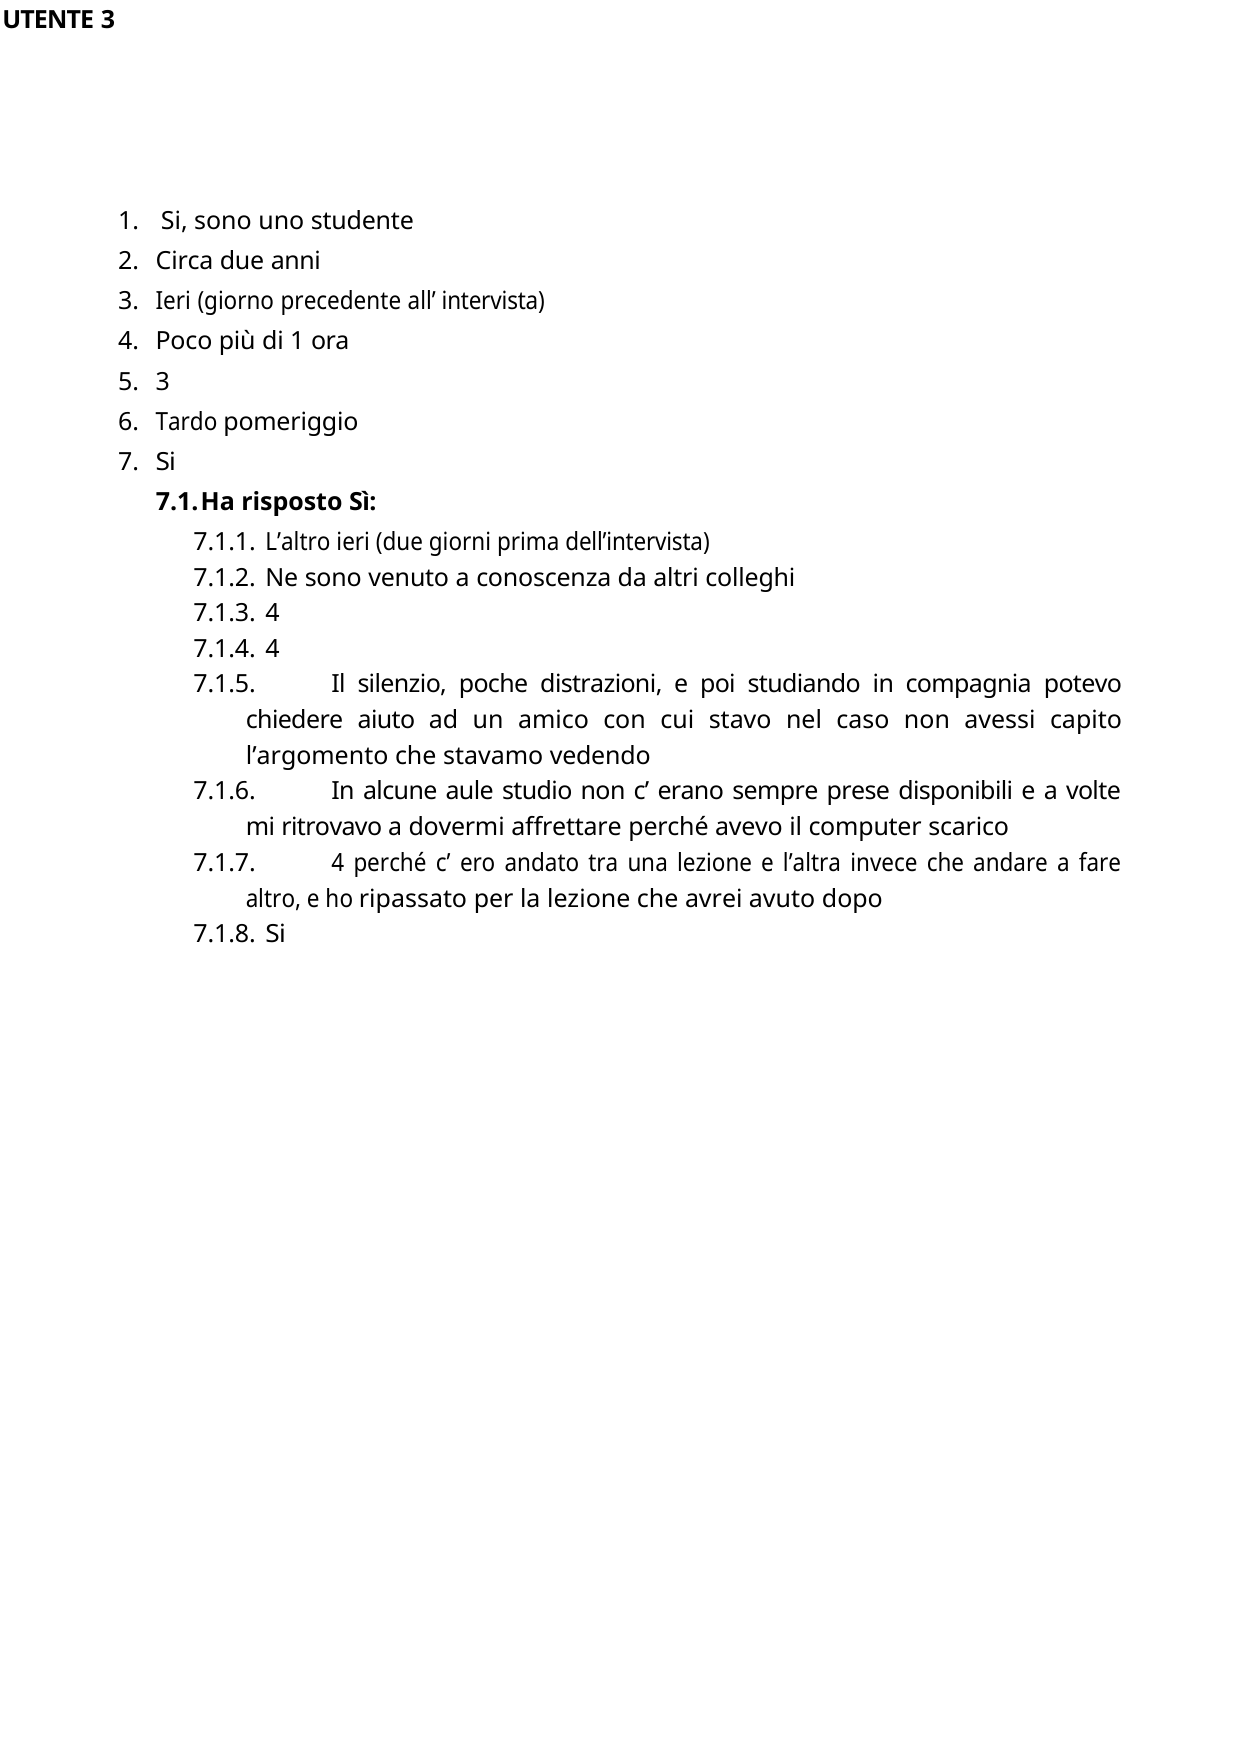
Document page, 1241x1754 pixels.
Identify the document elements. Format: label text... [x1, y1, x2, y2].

list 4 [193, 595, 1134, 629]
list Ieri (giorno precedente all’ intervista) [118, 283, 1134, 317]
list Si [118, 443, 1134, 477]
subtitle Ha risposto Sì: [156, 483, 1134, 518]
list 4 [193, 630, 1134, 664]
list 4 perché c’ ero andato tra una lezione e l’altra invece che andare a fare altro, e ho ripassato per la lezione che avrei avuto dopo [193, 844, 1123, 914]
list Ne sono venuto a conoscenza da altri colleghi [193, 559, 1134, 593]
list Circa due anni [118, 243, 1134, 277]
list 3 [118, 363, 1134, 397]
list In alcune aule studio non c’ erano sempre prese disponibili e a volte mi ritrovavo a dovermi affrettare perché avevo il computer scarico [193, 773, 1122, 843]
list Si, sono uno studente [118, 203, 1134, 237]
list Si [193, 916, 1134, 950]
list Il silenzio, poche distrazioni, e poi studiando in compagnia potevo chiedere aiuto ad un amico con cui stavo nel caso non avessi capito l’argomento che stavamo vedendo [193, 666, 1122, 771]
list L’altro ieri (due giorni prima dell’intervista) [193, 524, 1134, 558]
list Tardo pomeriggio [118, 403, 1134, 437]
list Poco più di 1 ora [118, 323, 1134, 357]
